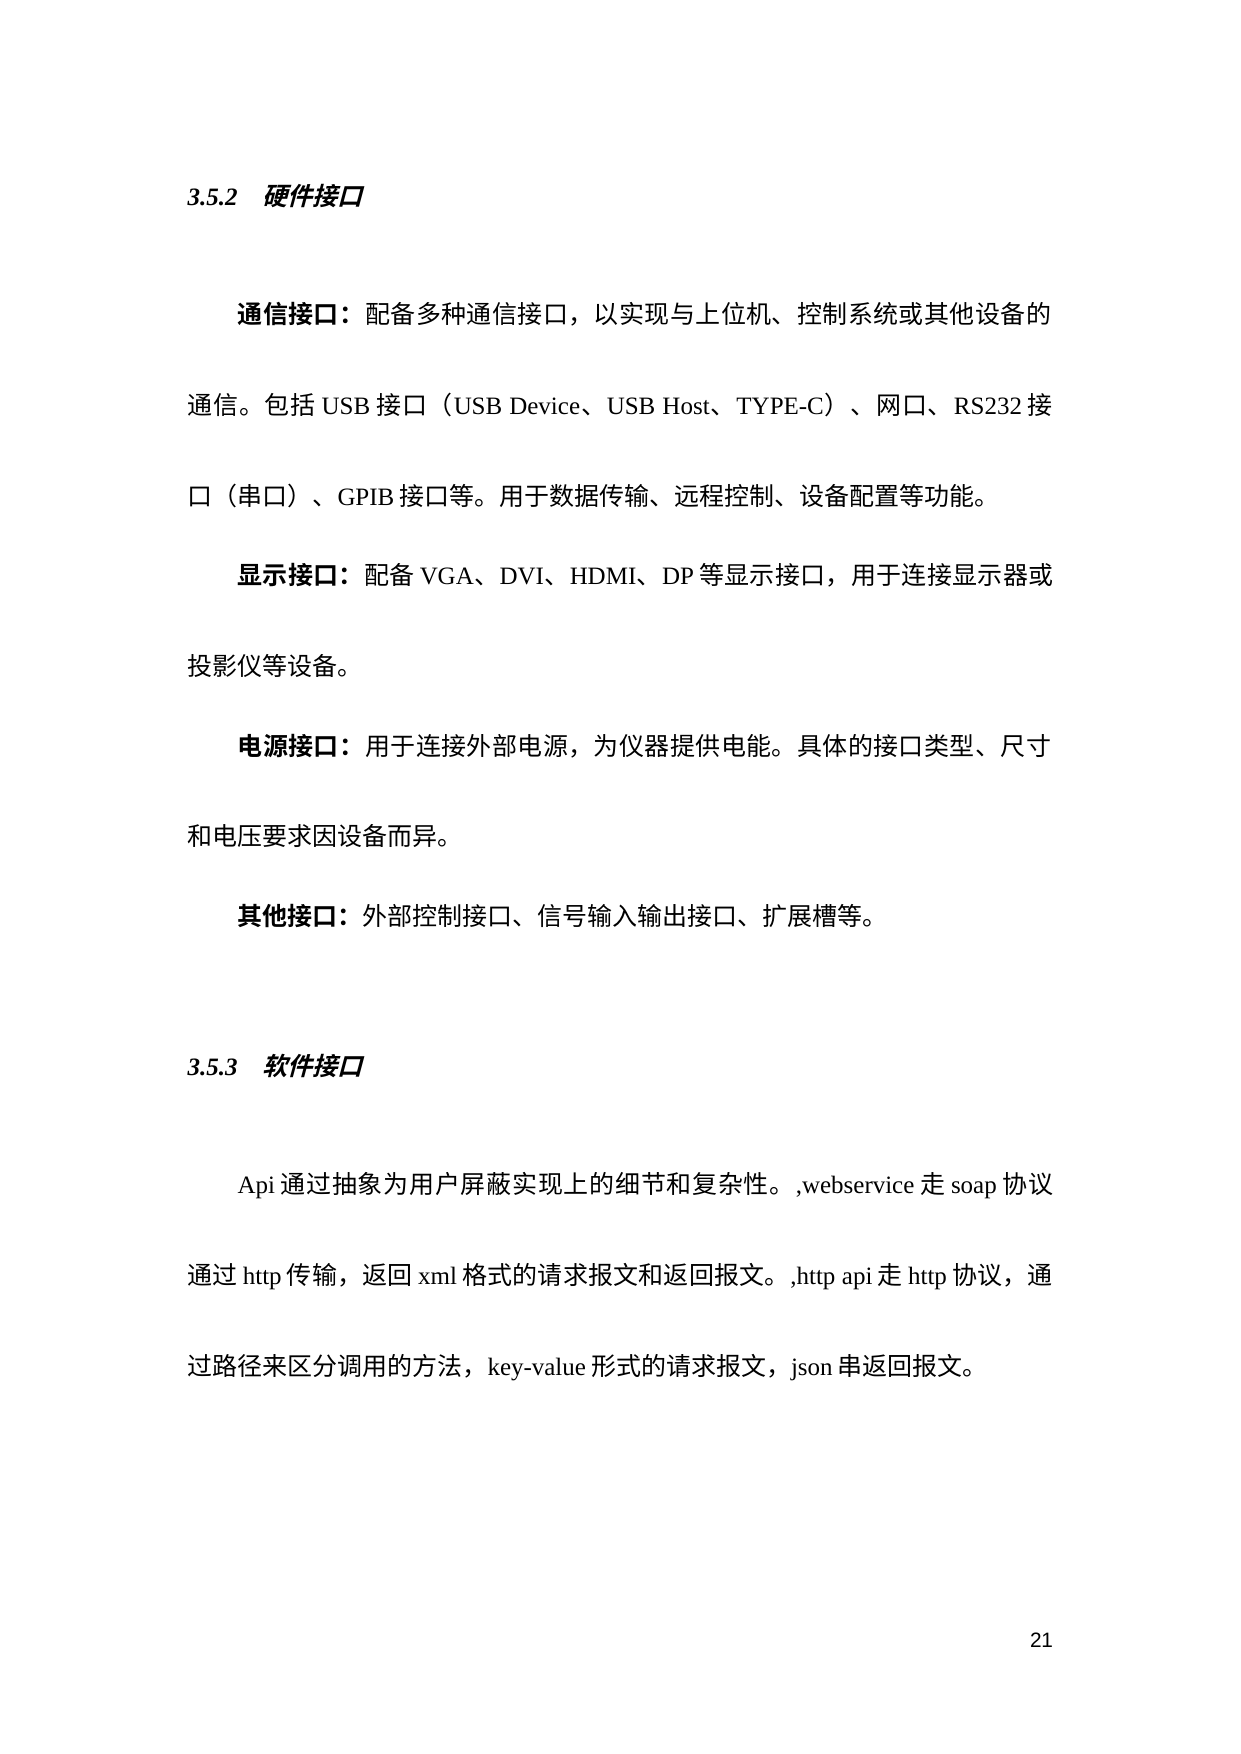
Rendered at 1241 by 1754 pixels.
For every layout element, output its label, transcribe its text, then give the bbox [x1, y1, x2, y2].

text 电源接口：用于连接外部电源，为仪器提供电能。具体的接口类型、尺寸和电压要求因设备而异。 [187, 712, 1053, 867]
text Api通过抽象为用户屏蔽实现上的细节和复杂性。,webservice走soap协议通过http传输，返回xml格式的请求报文和返回报文。,http api走http协议，通过路径来区分调用的方法，key-value形式的请求报文，json串返回报文。 [187, 1150, 1053, 1397]
text 显示接口：配备VGA、DVI、HDMI、DP等显示接口，用于连接显示器或投影仪等设备。 [187, 541, 1053, 697]
subtitle 软件接口 [187, 1032, 1053, 1097]
subtitle 硬件接口 [187, 162, 1053, 227]
text 其他接口：外部控制接口、信号输入输出接口、扩展槽等。 [187, 882, 1053, 947]
text 通信接口：配备多种通信接口，以实现与上位机、控制系统或其他设备的通信。包括USB接口（USB Device、USB Host、TYPE-C）、网口、RS232接口（串口）、GPIB接口等。用于数据传输、远程控制、设备配置等功能。 [187, 280, 1053, 527]
